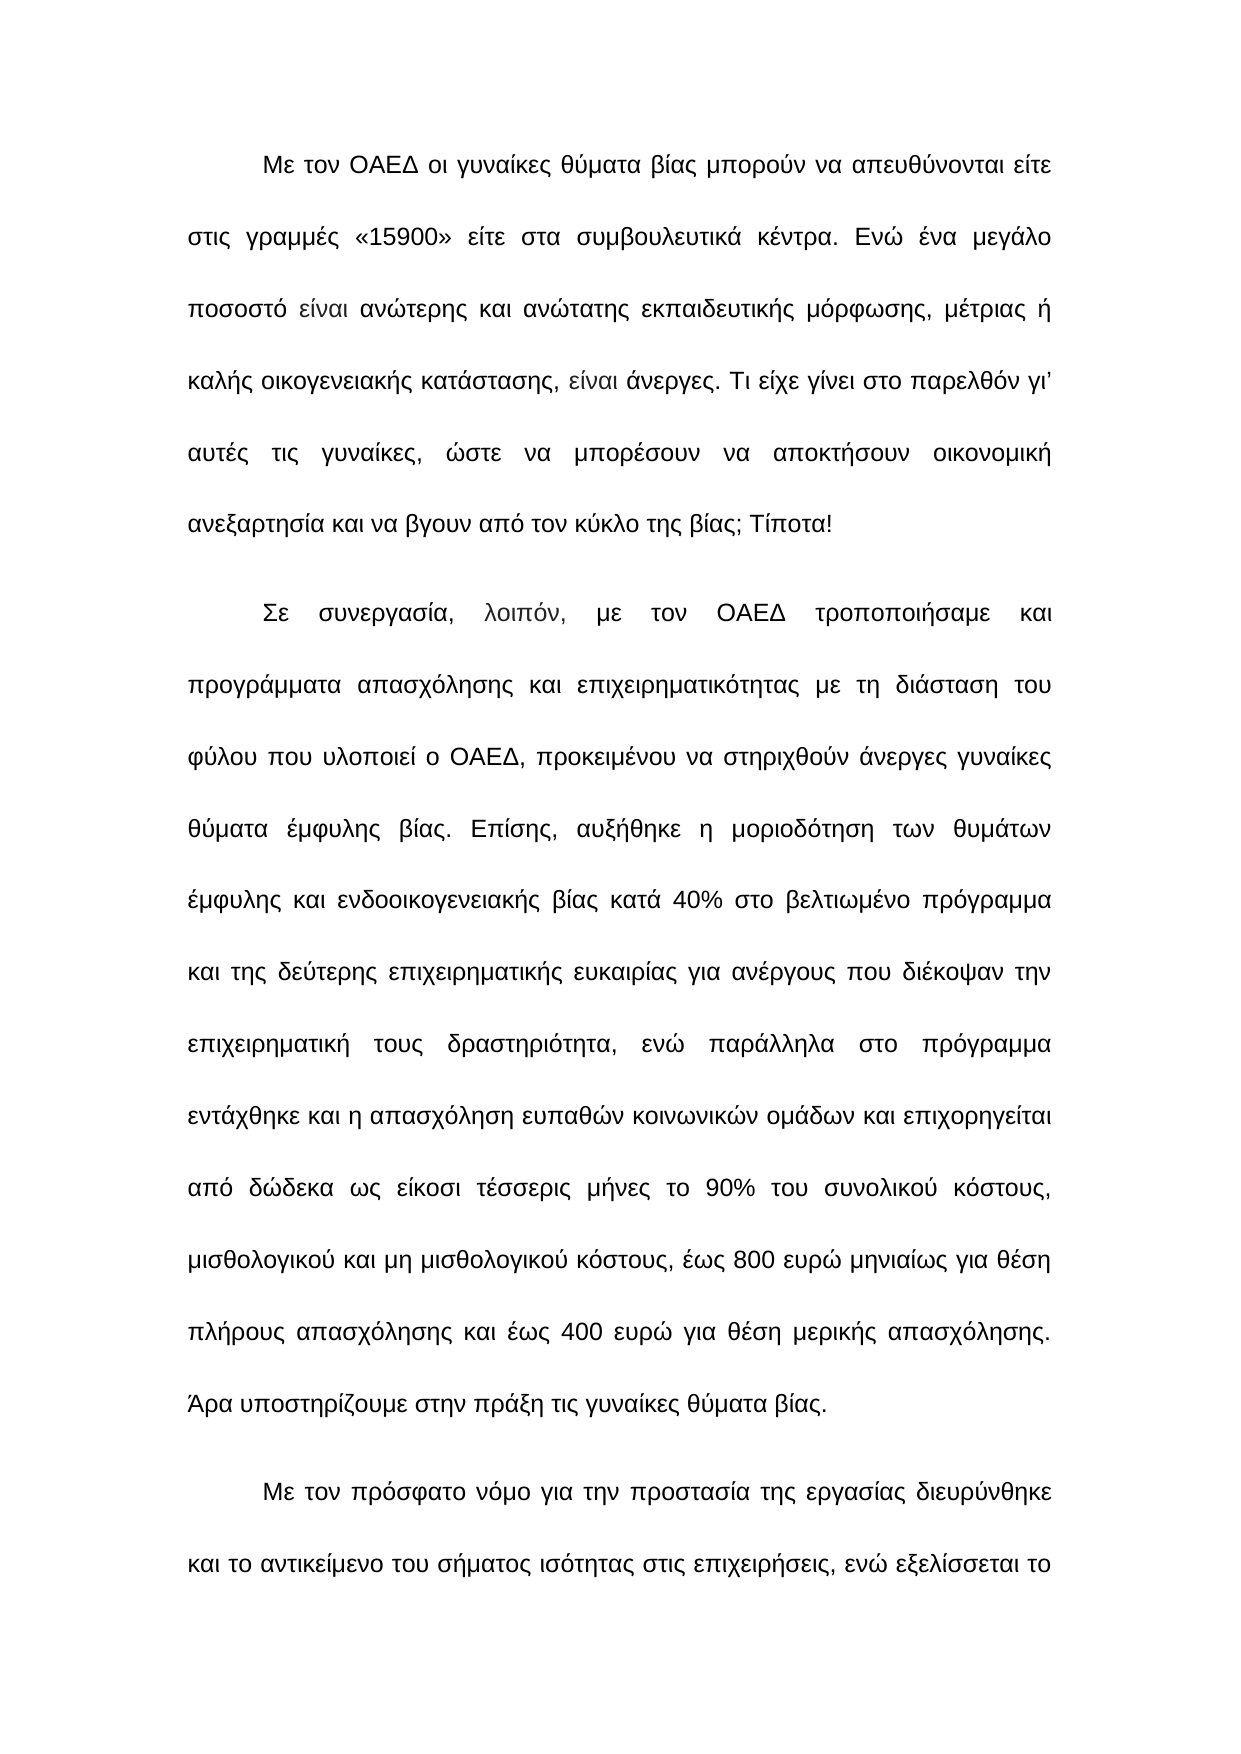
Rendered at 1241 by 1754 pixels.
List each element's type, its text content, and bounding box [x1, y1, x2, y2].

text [187, 1477, 1053, 1578]
text Με τον ΟΑΕΔ οι γυναίκες θύματα βίας μπορούν να απευθύνονται είτε στις γραμμές «15900» είτε στα συμβουλευτικά κέντρα. Ενώ ένα μεγάλο ποσοστό είναι ανώτερης και ανώτατης εκπαιδευτικής μόρφωσης, μέτριας ή καλής οικογενειακής κατάστασης, είναι άνεργες. Τι είχε γίνει στο παρελθόν γι’ αυτές τις γυναίκες, ώστε να μπορέσουν να αποκτήσουν οικονομική ανεξαρτησία και να βγουν από τον κύκλο της βίας; Τίποτα! [187, 150, 1053, 538]
text Σε συνεργασία, λοιπόν, με τον ΟΑΕΔ τροποποιήσαμε και προγράμματα απασχόλησης και επιχειρηματικότητας με τη διάσταση του φύλου που υλοποιεί ο ΟΑΕΔ, προκειμένου να στηριχθούν άνεργες γυναίκες θύματα έμφυλης βίας. Επίσης, αυξήθηκε η μοριοδότηση των θυμάτων έμφυλης και ενδοοικογενειακής βίας κατά 40% στο βελτιωμένο πρόγραμμα και της δεύτερης επιχειρηματικής ευκαιρίας για ανέργους που διέκοψαν την επιχειρηματική τους δραστηριότητα, ενώ παράλληλα στο πρόγραμμα εντάχθηκε και η απασχόληση ευπαθών κοινωνικών ομάδων και επιχορηγείται από δώδεκα ως είκοσι τέσσερις μήνες το 90% του συνολικού κόστους, μισθολογικού και μη μισθολογικού κόστους, έως 800 ευρώ μηνιαίως για θέση πλήρους απασχόλησης και έως 400 ευρώ για θέση μερικής απασχόλησης. Άρα υποστηρίζουμε στην πράξη τις γυναίκες θύματα βίας. [187, 598, 1053, 1417]
